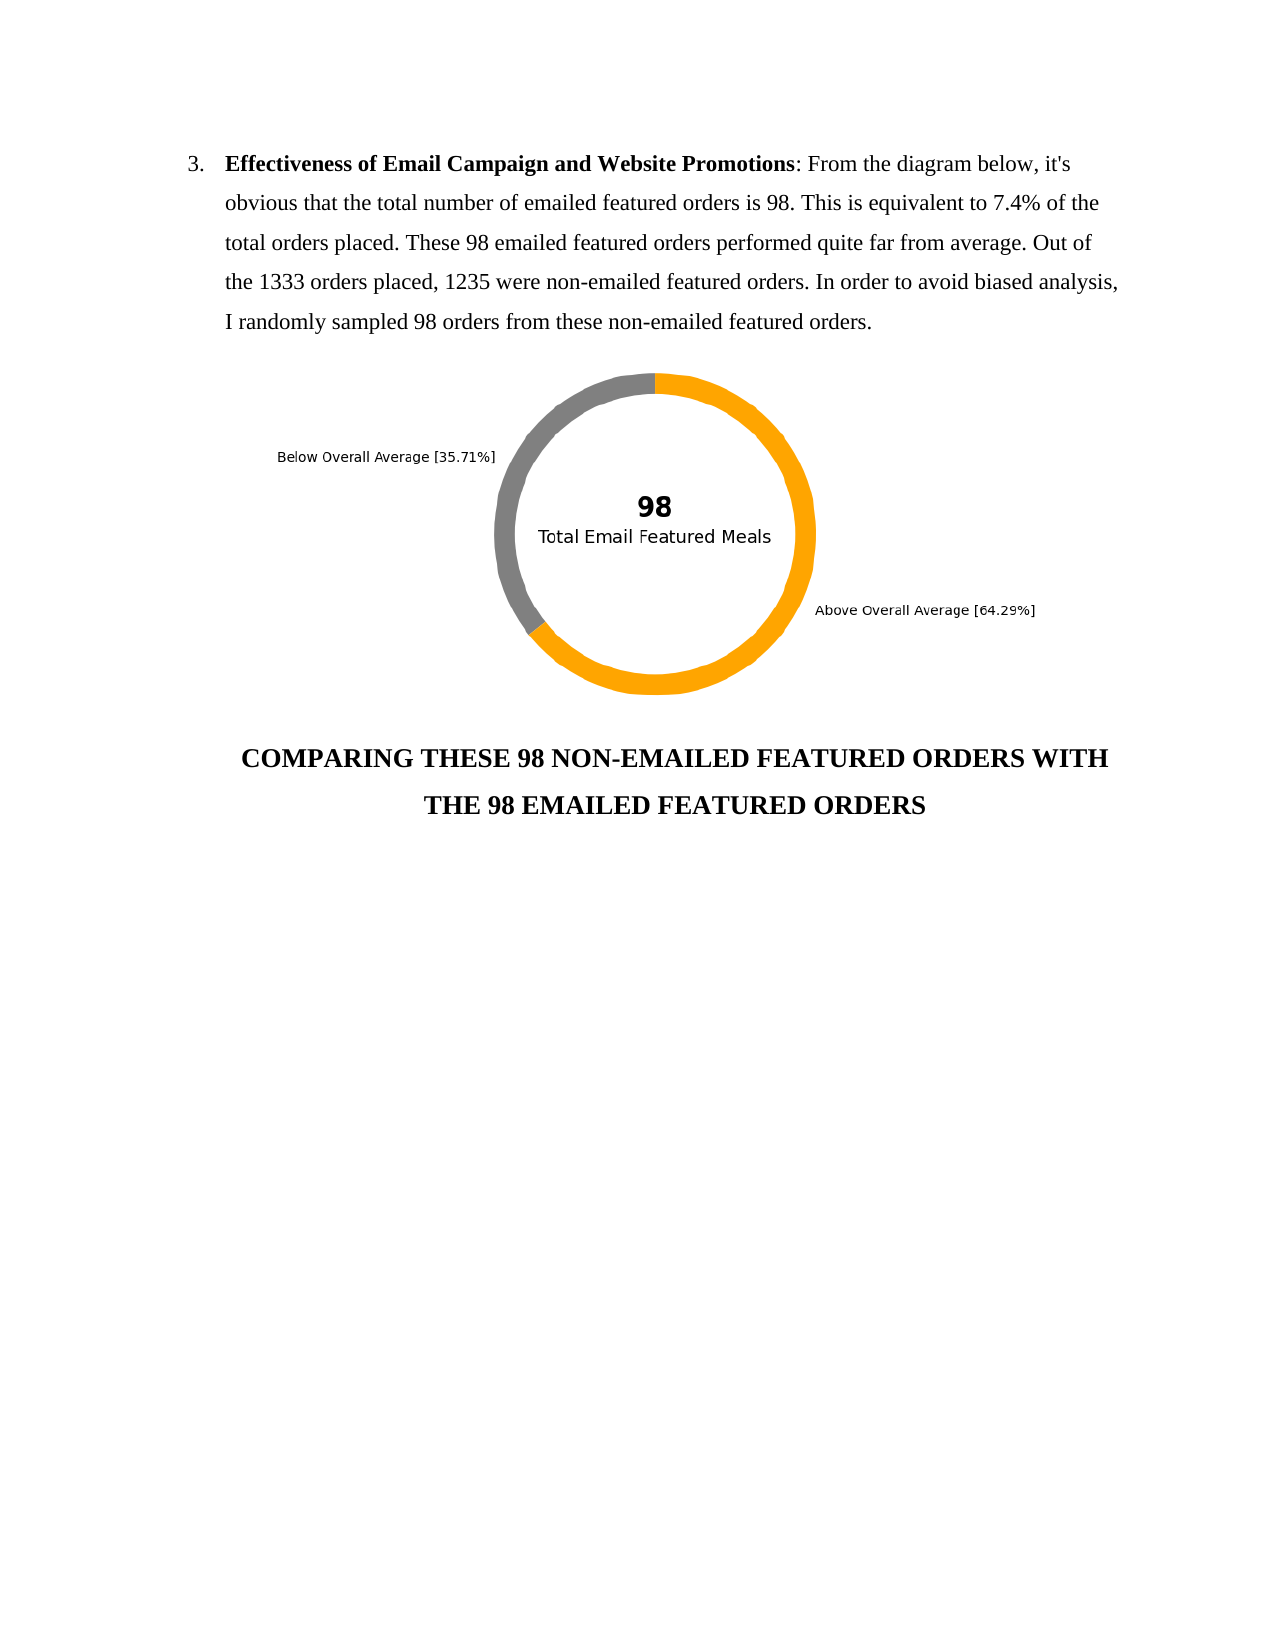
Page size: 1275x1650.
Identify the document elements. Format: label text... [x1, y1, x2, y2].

list COMPARING THESE 98 NON-EMAILED FEATURED ORDERS WITH THE 98 EMAILED FEATURED ORDERS [225, 505, 1125, 820]
picture [267, 347, 1039, 719]
list Effectiveness of Email Campaign and Website Promotions: From the diagram below, it's obvious that the total number of emailed featured orders is 98. This is equivalent to 7.4% of the total orders placed. These 98 emailed featured orders performed quite far from average. Out of the 1333 orders placed, 1235 were non-emailed featured orders. In order to avoid biased analysis, I randomly sampled 98 orders from these non-emailed featured orders. [187, 150, 1125, 334]
